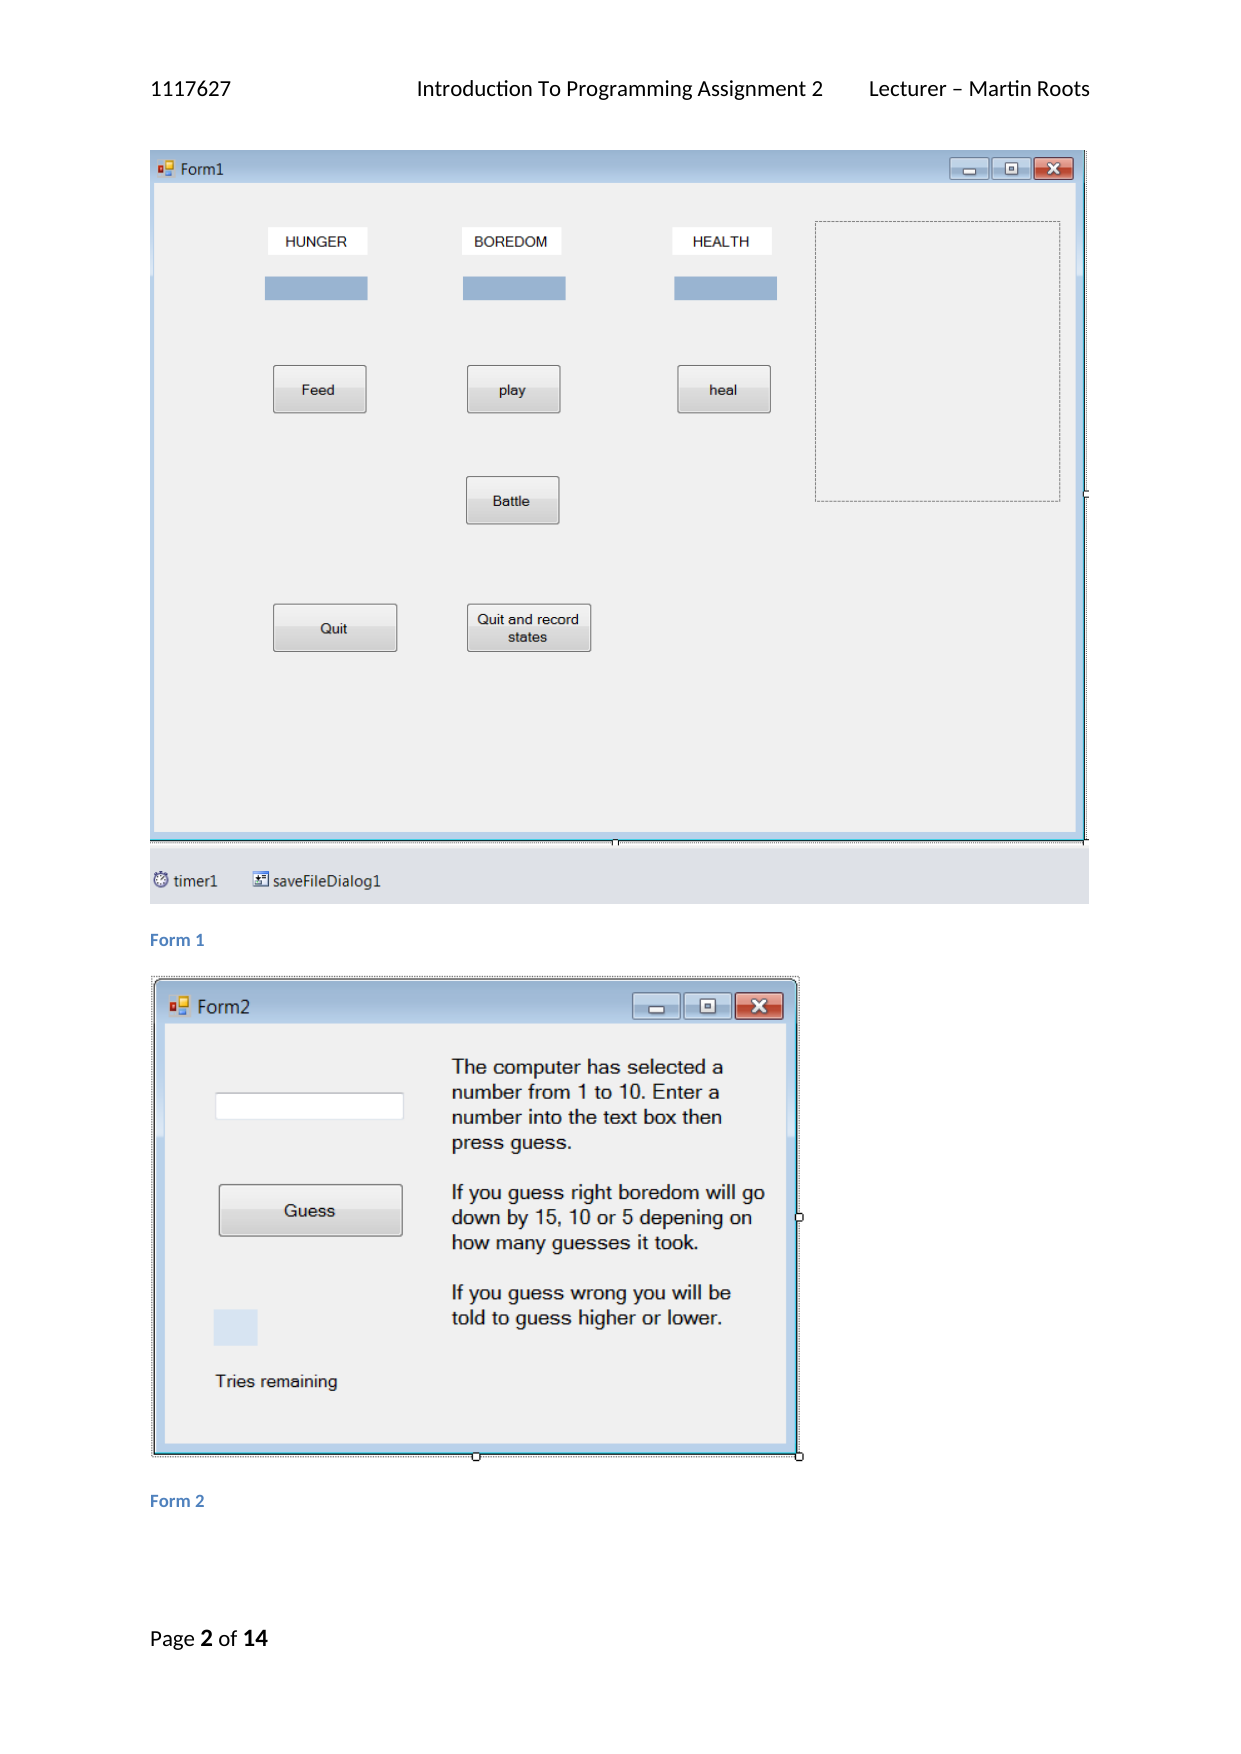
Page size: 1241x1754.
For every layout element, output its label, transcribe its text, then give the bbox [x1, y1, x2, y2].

picture [150, 972, 810, 1465]
text Form 1 [150, 928, 1090, 951]
text Form 2 [150, 1489, 1090, 1512]
picture [150, 150, 1089, 904]
